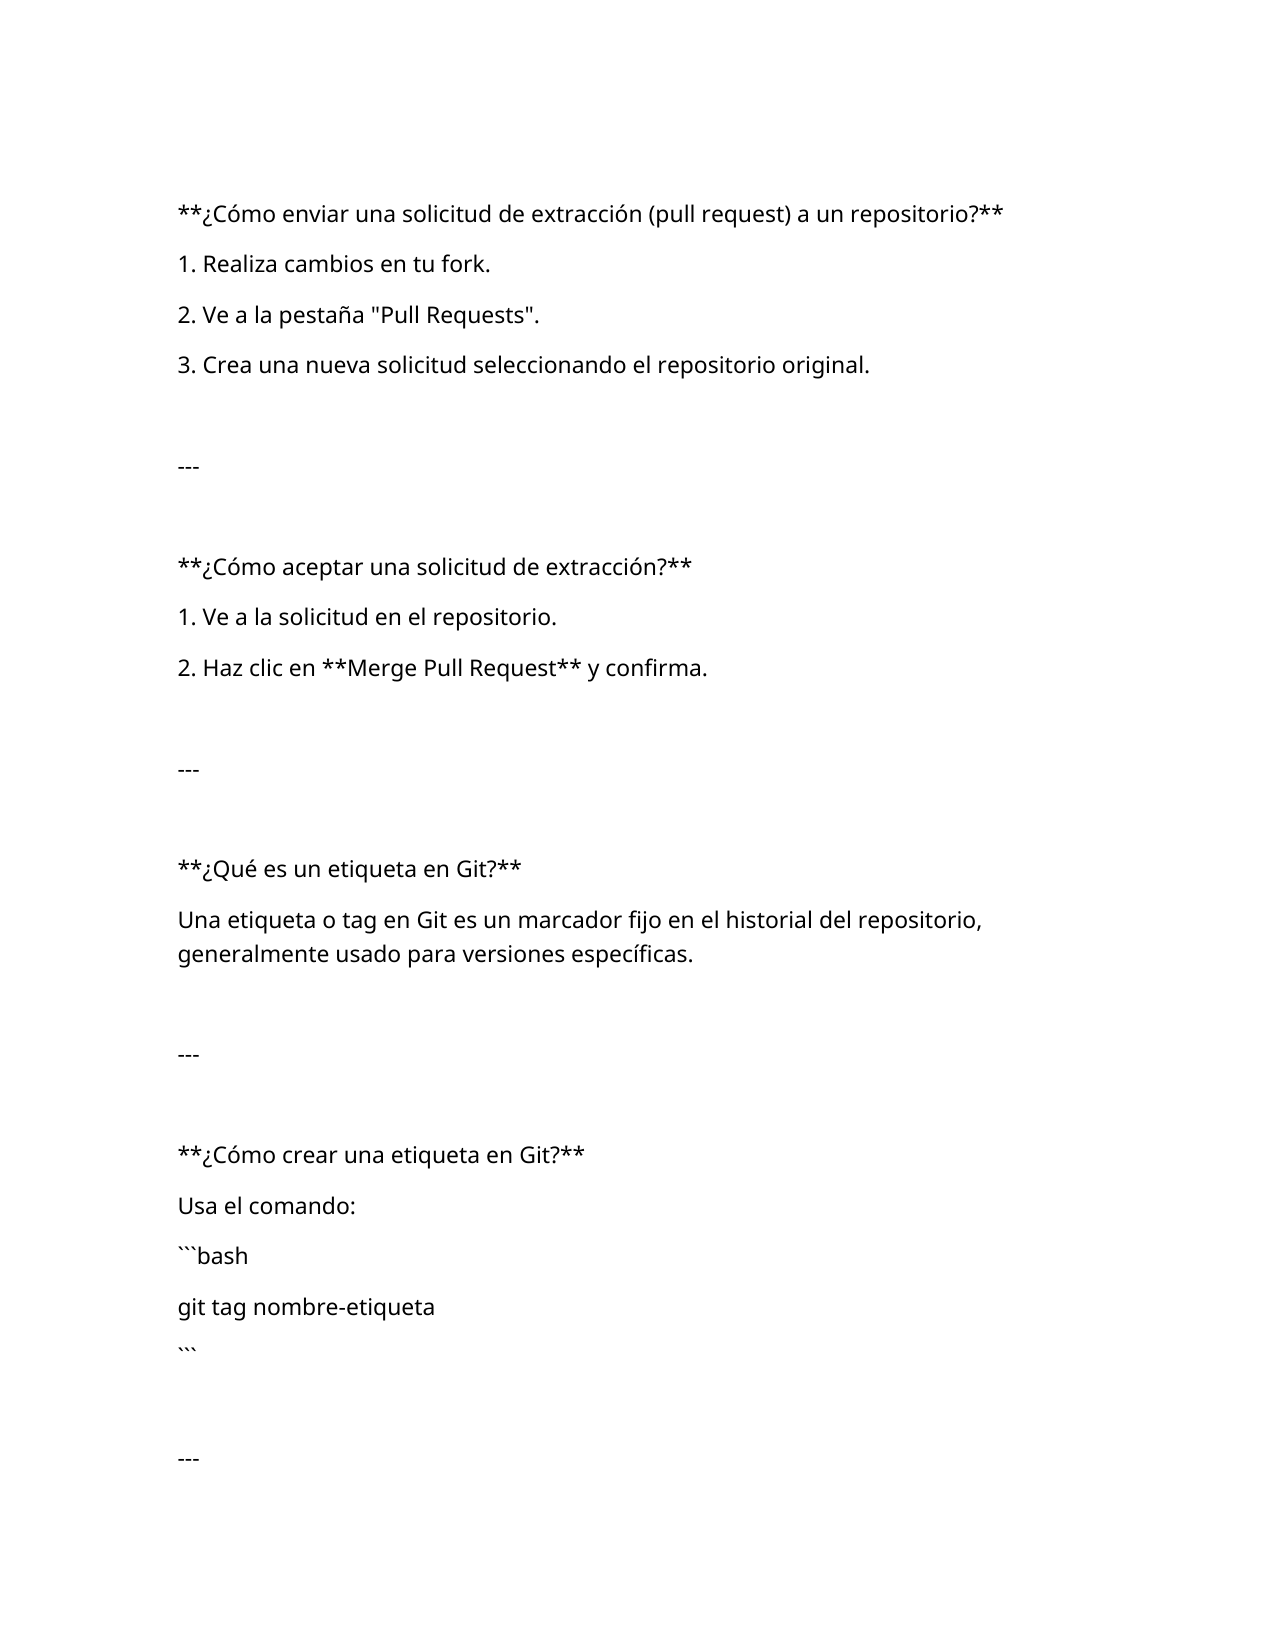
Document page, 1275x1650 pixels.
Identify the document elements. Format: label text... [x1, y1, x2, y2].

text **¿Cómo aceptar una solicitud de extracción?** [177, 551, 1098, 582]
text 3. Crea una nueva solicitud seleccionando el repositorio original. [177, 349, 1098, 381]
text ```bash [177, 1240, 1098, 1271]
text **¿Cómo crear una etiqueta en Git?** [177, 1139, 1098, 1171]
text 1. Ve a la solicitud en el repositorio. [177, 601, 1098, 633]
text git tag nombre-etiqueta [177, 1291, 1098, 1322]
text 1. Realiza cambios en tu fork. [177, 248, 1098, 280]
text Usa el comando: [177, 1190, 1098, 1221]
text --- [177, 450, 1098, 481]
text --- [177, 1442, 1098, 1473]
text --- [177, 753, 1098, 784]
text 2. Ve a la pestaña "Pull Requests". [177, 299, 1098, 330]
text **¿Qué es un etiqueta en Git?** [177, 853, 1098, 885]
text 2. Haz clic en **Merge Pull Request** y confirma. [177, 652, 1098, 683]
text --- [177, 1038, 1098, 1070]
text Una etiqueta o tag en Git es un marcador fijo en el historial del repositorio, generalmente usado para versiones específicas. [177, 904, 1098, 969]
text ``` [177, 1341, 1098, 1372]
text **¿Cómo enviar una solicitud de extracción (pull request) a un repositorio?** [177, 198, 1098, 229]
